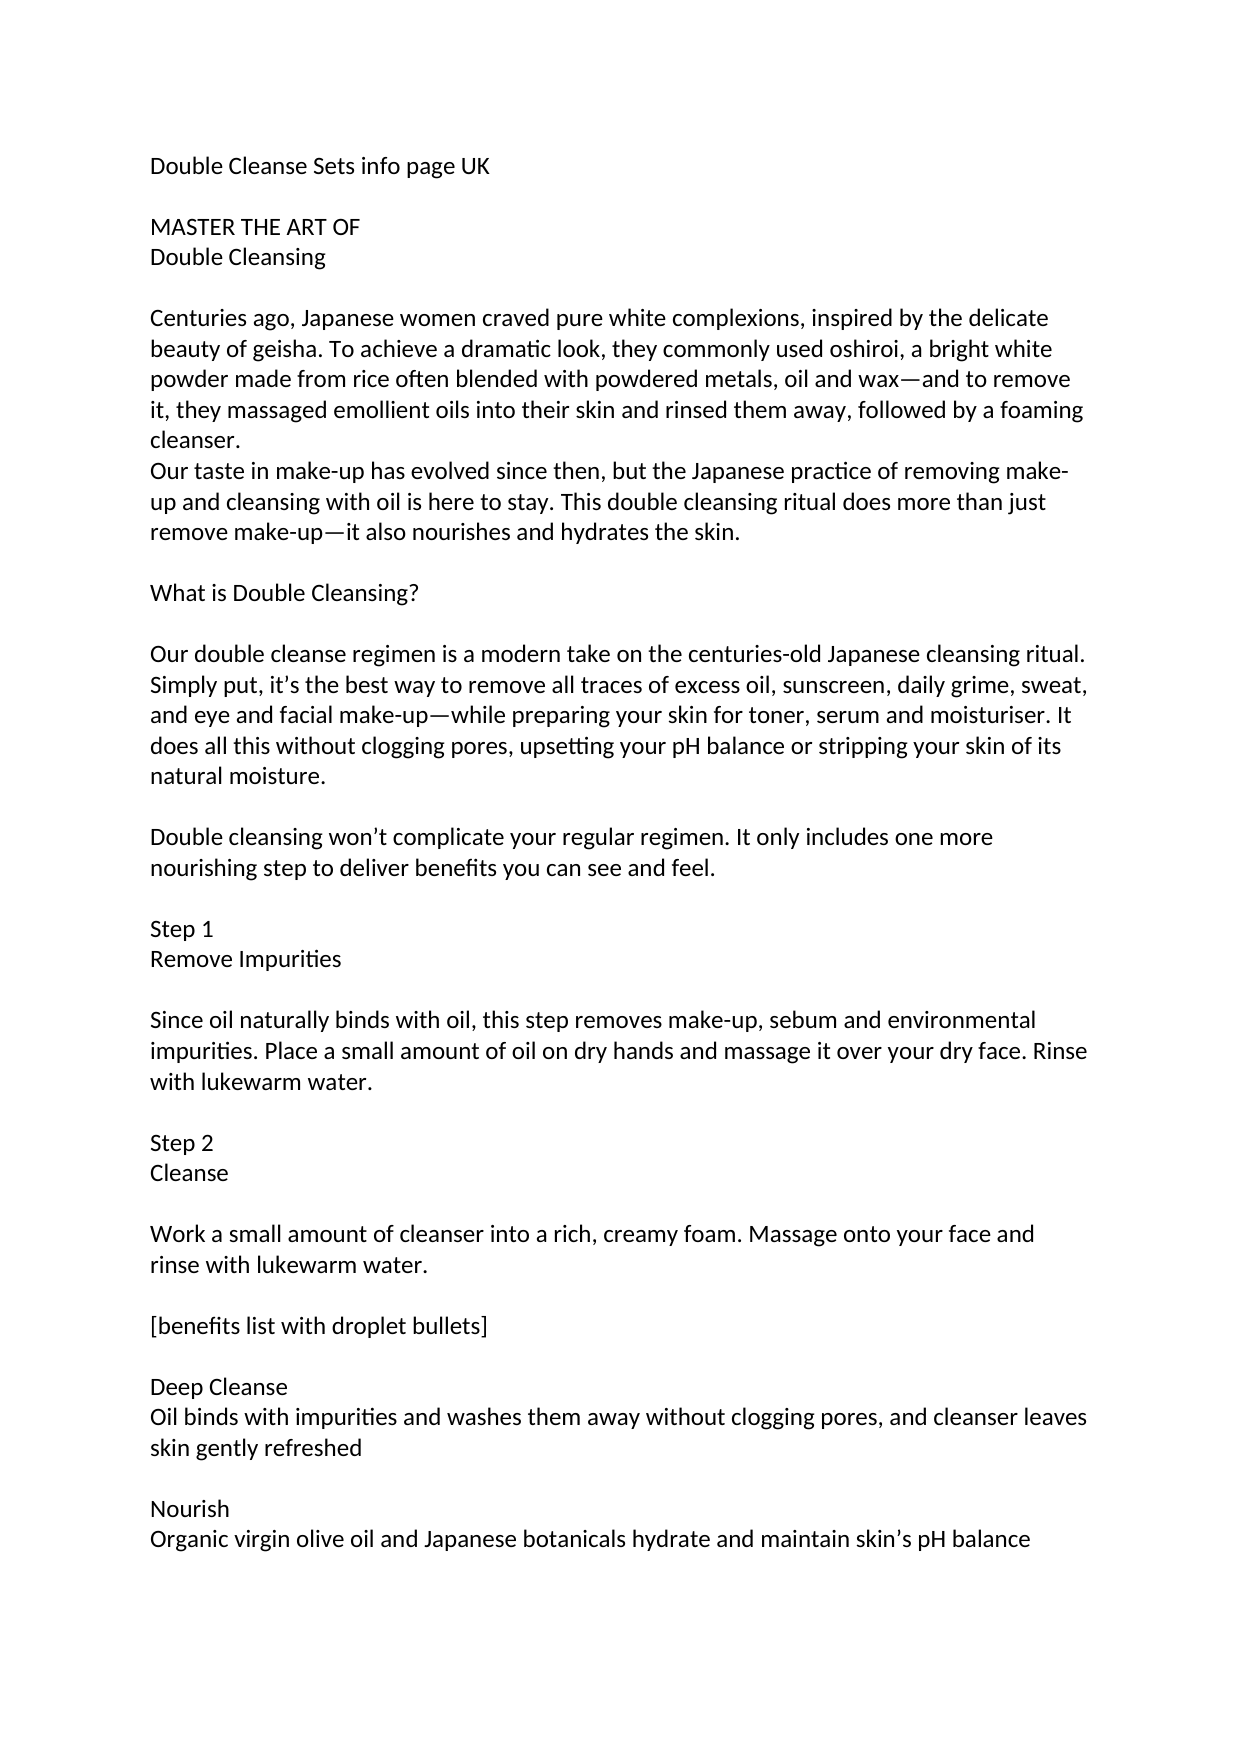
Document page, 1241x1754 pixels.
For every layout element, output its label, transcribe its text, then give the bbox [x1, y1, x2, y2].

text Oil binds with impurities and washes them away without clogging pores, and cleanser leaves skin gently refreshed [150, 1401, 1090, 1462]
text Work a small amount of cleanser into a rich, creamy foam. Massage onto your face and rinse with lukewarm water. [150, 1218, 1090, 1279]
text Double Cleanse Sets info page UK [150, 150, 1090, 181]
text Deep Cleanse [150, 1371, 1090, 1401]
text Remove Impurities [150, 943, 1090, 974]
text Double Cleansing [150, 242, 1090, 272]
text Double cleansing won’t complicate your regular regimen. It only includes one more nourishing step to deliver benefits you can see and feel. [150, 821, 1090, 882]
text Step 1 [150, 913, 1090, 943]
text Cleanse [150, 1157, 1090, 1188]
text MASTER THE ART OF [150, 211, 1090, 242]
text Since oil naturally binds with oil, this step removes make-up, sebum and environmental impurities. Place a small amount of oil on dry hands and massage it over your dry face. Rinse with lukewarm water. [150, 1004, 1090, 1096]
text Our taste in make-up has evolved since then, but the Japanese practice of removing make-up and cleansing with oil is here to stay. This double cleansing ritual does more than just remove make-up—it also nourishes and hydrates the skin. [150, 455, 1090, 547]
text Our double cleanse regimen is a modern take on the centuries-old Japanese cleansing ritual. Simply put, it’s the best way to remove all traces of excess oil, sunscreen, daily grime, sweat, and eye and facial make-up—while preparing your skin for toner, serum and moisturiser. It does all this without clogging pores, upsetting your pH balance or stripping your skin of its natural moisture. [150, 638, 1090, 791]
text Centuries ago, Japanese women craved pure white complexions, inspired by the delicate beauty of geisha. To achieve a dramatic look, they commonly used oshiroi, a bright white powder made from rice often blended with powdered metals, oil and wax—and to remove it, they massaged emollient oils into their skin and rinsed them away, followed by a foaming cleanser. [150, 303, 1090, 455]
text Step 2 [150, 1127, 1090, 1157]
text Organic virgin olive oil and Japanese botanicals hydrate and maintain skin’s pH balance [150, 1523, 1090, 1554]
text [benefits list with droplet bullets] [150, 1310, 1090, 1340]
text Nourish [150, 1493, 1090, 1523]
text What is Double Cleansing? [150, 577, 1090, 608]
